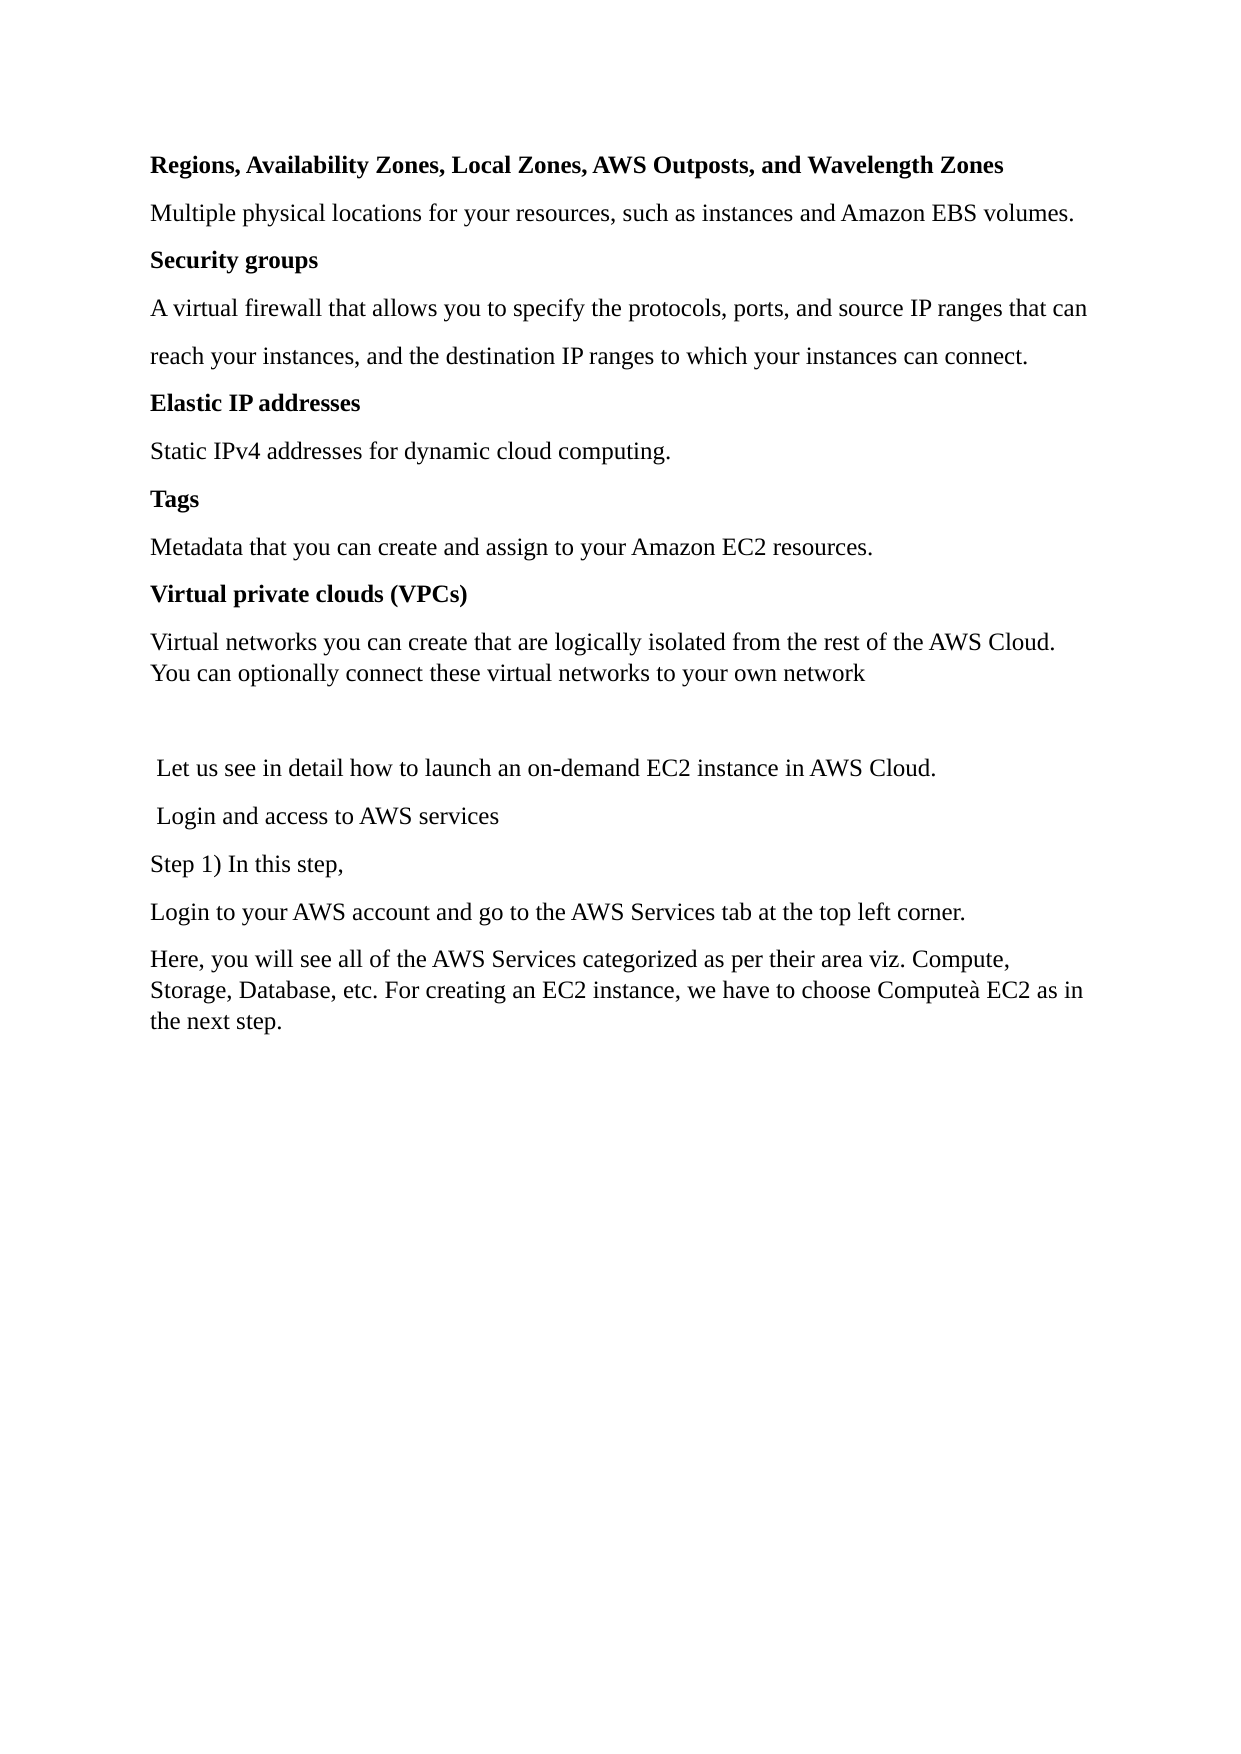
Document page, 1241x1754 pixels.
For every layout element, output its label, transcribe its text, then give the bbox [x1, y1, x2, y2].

text Static IPv4 addresses for dynamic cloud computing. [150, 436, 1090, 465]
text Multiple physical locations for your resources, such as instances and Amazon EBS volumes. [150, 198, 1090, 226]
text Step 1) In this step, [150, 849, 1090, 878]
text Here, you will see all of the AWS Services categorized as per their area viz. Compute, Storage, Database, etc. For creating an EC2 instance, we have to choose Computeà EC2 as in the next step. [150, 944, 1090, 1035]
text Virtual networks you can create that are logically isolated from the rest of the AWS Cloud. You can optionally connect these virtual networks to your own network [150, 627, 1090, 687]
text Let us see in detail how to launch an on-demand EC2 instance in AWS Cloud. [150, 753, 1090, 782]
text Login to your AWS account and go to the AWS Services tab at the top left corner. [150, 897, 1090, 925]
text A virtual firewall that allows you to specify the protocols, ports, and source IP ranges that can [150, 293, 1090, 322]
text Security groups [150, 245, 1090, 274]
text reach your instances, and the destination IP ranges to which your instances can connect. [150, 341, 1090, 369]
text Virtual private clouds (VPCs) [150, 579, 1090, 608]
text Elastic IP addresses [150, 388, 1090, 417]
text Login and access to AWS services [150, 801, 1090, 830]
text Regions, Availability Zones, Local Zones, AWS Outposts, and Wavelength Zones [150, 150, 1090, 179]
text Tags [150, 484, 1090, 513]
text Metadata that you can create and assign to your Amazon EC2 resources. [150, 532, 1090, 560]
